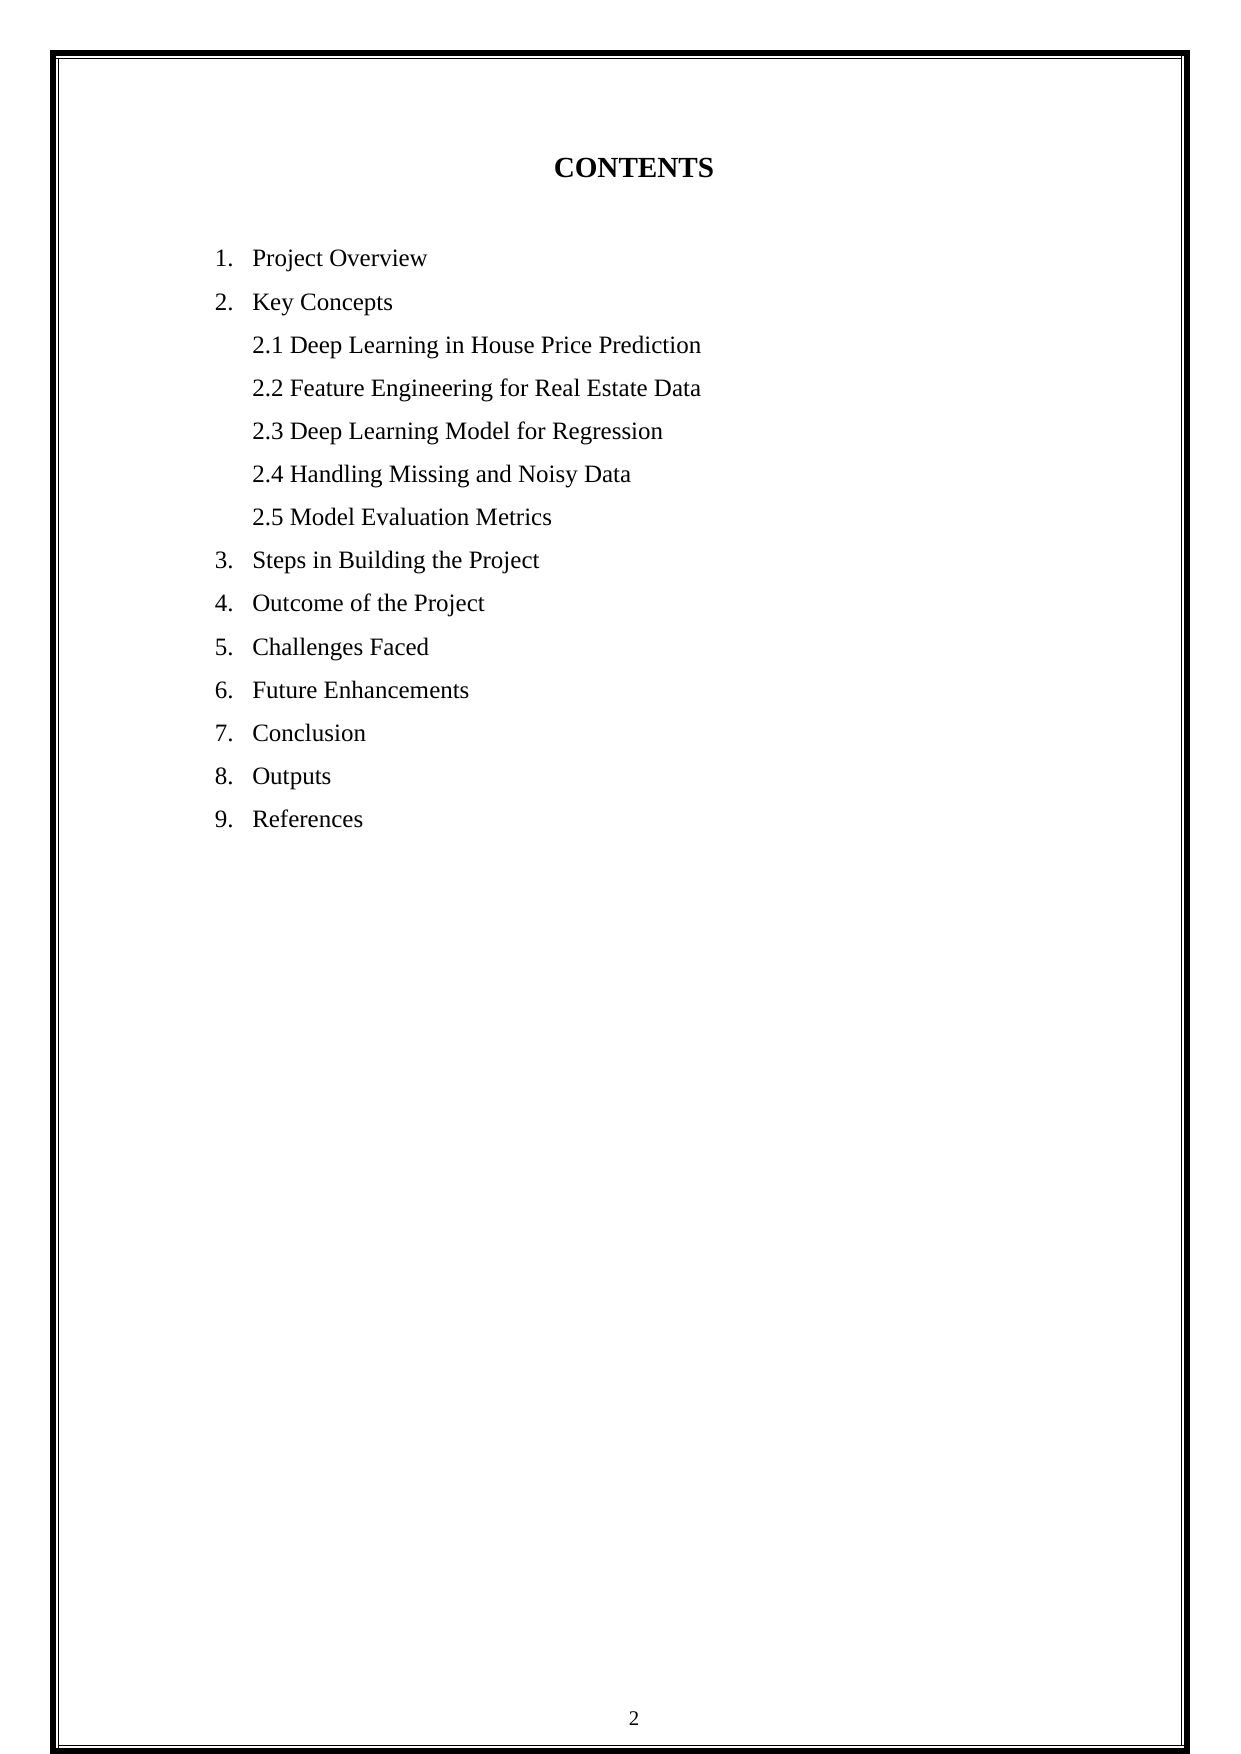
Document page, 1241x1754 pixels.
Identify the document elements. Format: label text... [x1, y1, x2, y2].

list Outputs [214, 761, 1090, 790]
list Project Overview [214, 243, 1090, 272]
list References [214, 804, 1090, 833]
list Future Enhancements [214, 675, 1090, 703]
list Challenges Faced [214, 632, 1090, 660]
list Conclusion [214, 718, 1090, 747]
list Key Concepts 2.1 Deep Learning in House Price Prediction 2.2 Feature Engineering for Real Estate Data 2.3 Deep Learning Model for Regression 2.4 Handling Missing and Noisy Data 2.5 Model Evaluation Metrics [214, 287, 1090, 531]
text CONTENTS [177, 150, 1090, 183]
list Steps in Building the Project [214, 545, 1090, 574]
list Outcome of the Project [214, 588, 1090, 617]
